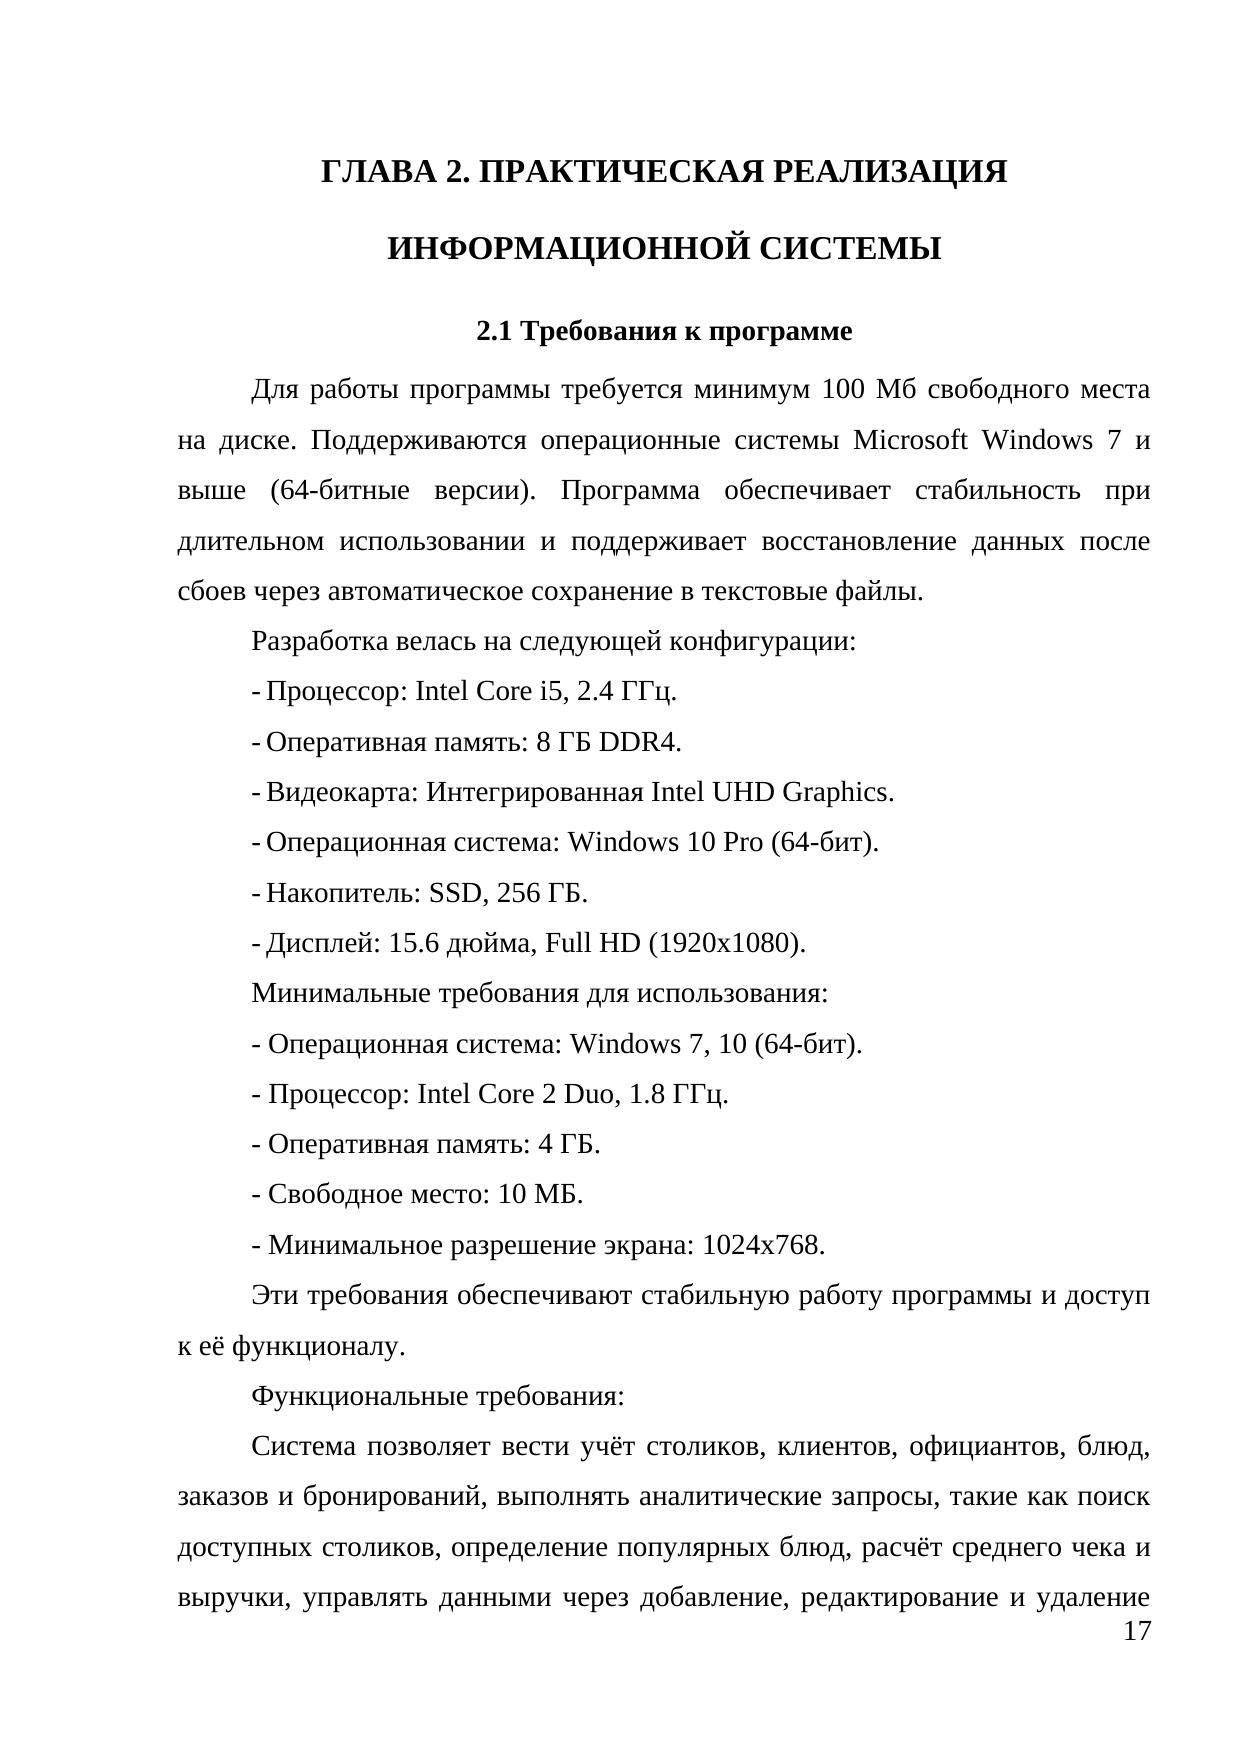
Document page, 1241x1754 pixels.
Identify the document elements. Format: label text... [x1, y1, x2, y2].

text Для работы программы требуется минимум 100 Мб свободного места на диске. Поддерживаются операционные системы Microsoft Windows 7 и выше (64-битные версии). Программа обеспечивает стабильность при длительном использовании и поддерживает восстановление данных после сбоев через автоматическое сохранение в текстовые файлы. [177, 372, 1152, 606]
text - Свободное место: 10 МБ. [177, 1177, 1152, 1210]
text - Минимальное разрешение экрана: 1024x768. [177, 1227, 1152, 1261]
text Эти требования обеспечивают стабильную работу программы и доступ к её функционалу. [177, 1277, 1152, 1361]
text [177, 1428, 1152, 1613]
text Функциональные требования: [177, 1378, 1152, 1411]
list Видеокарта: Интегрированная Intel UHD Graphics. [251, 774, 1152, 808]
list Операционная система: Windows 10 Pro (64-бит). [251, 824, 1152, 858]
subtitle ГЛАВА 2. ПРАКТИЧЕСКАЯ РЕАЛИЗАЦИЯ ИНФОРМАЦИОННОЙ СИСТЕМЫ [177, 151, 1152, 266]
text - Процессор: Intel Core 2 Duo, 1.8 ГГц. [177, 1076, 1152, 1109]
text Минимальные требования для использования: [177, 975, 1152, 1009]
subtitle 2.1 Требования к программе [177, 313, 1152, 347]
list Оперативная память: 8 ГБ DDR4. [251, 724, 1152, 757]
text Разработка велась на следующей конфигурации: [177, 623, 1152, 657]
text - Оперативная память: 4 ГБ. [177, 1126, 1152, 1160]
list Процессор: Intel Core i5, 2.4 ГГц. [251, 673, 1152, 707]
list Накопитель: SSD, 256 ГБ. [251, 875, 1152, 908]
list Дисплей: 15.6 дюйма, Full HD (1920x1080). [251, 925, 1152, 959]
text - Операционная система: Windows 7, 10 (64-бит). [177, 1026, 1152, 1059]
